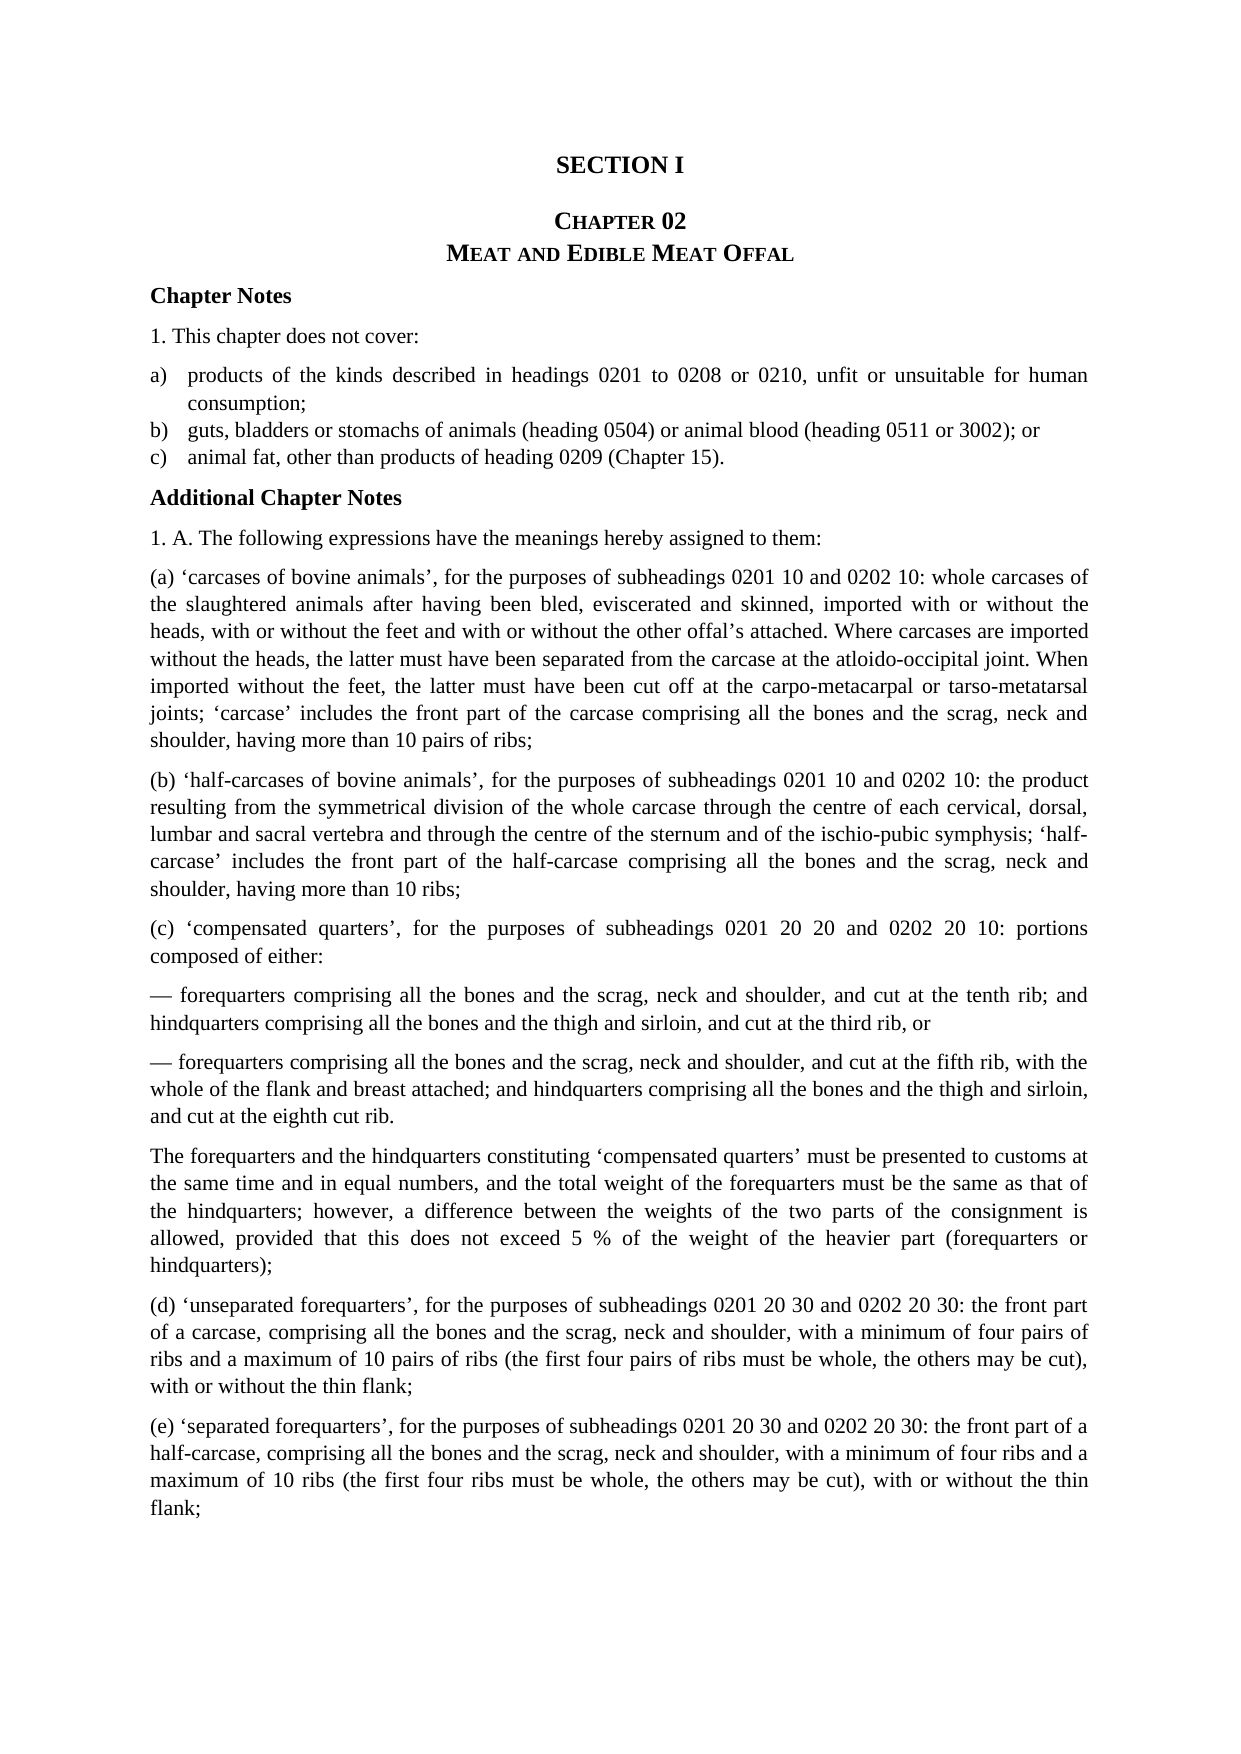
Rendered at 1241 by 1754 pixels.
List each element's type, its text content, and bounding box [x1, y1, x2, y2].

text 1. This chapter does not cover: [150, 323, 1090, 348]
text The forequarters and the hindquarters constituting ‘compensated quarters’ must be presented to customs at the same time and in equal numbers, and the total weight of the forequarters must be the same as that of the hindquarters; however, a difference between the weights of the two parts of the consignment is allowed, provided that this does not exceed 5 % of the weight of the heavier part (forequarters or hindquarters); [150, 1143, 1090, 1277]
subtitle Chapter 02 Meat and Edible Meat Offal [150, 206, 1090, 266]
text SECTION I [150, 150, 1090, 179]
subtitle Chapter Notes [150, 282, 1090, 308]
text 1. A. The following expressions have the meanings hereby assigned to them: [150, 524, 1090, 550]
text (a) ‘carcases of bovine animals’, for the purposes of subheadings 0201 10 and 0202 10: whole carcases of the slaughtered animals after having been bled, eviscerated and skinned, imported with or without the heads, with or without the feet and with or without the other offal’s attached. Where carcases are imported without the heads, the latter must have been separated from the carcase at the atloido-occipital joint. When imported without the feet, the latter must have been cut off at the carpo-metacarpal or tarso-metatarsal joints; ‘carcase’ includes the front part of the carcase comprising all the bones and the scrag, neck and shoulder, having more than 10 pairs of ribs; [150, 564, 1090, 752]
list guts, bladders or stomachs of animals (heading 0504) or animal blood (heading 0511 or 3002); or [150, 417, 1090, 442]
text — forequarters comprising all the bones and the scrag, neck and shoulder, and cut at the tenth rib; and hindquarters comprising all the bones and the thigh and sirloin, and cut at the third rib, or [150, 982, 1090, 1035]
text (e) ‘separated forequarters’, for the purposes of subheadings 0201 20 30 and 0202 20 30: the front part of a half-carcase, comprising all the bones and the scrag, neck and shoulder, with a minimum of four ribs and a maximum of 10 ribs (the first four ribs must be whole, the others may be cut), with or without the thin flank; [150, 1413, 1090, 1520]
subtitle Additional Chapter Notes [150, 483, 1090, 510]
list products of the kinds described in headings 0201 to 0208 or 0210, unfit or unsuitable for human consumption; [150, 362, 1090, 415]
text (d) ‘unseparated forequarters’, for the purposes of subheadings 0201 20 30 and 0202 20 30: the front part of a carcase, comprising all the bones and the scrag, neck and shoulder, with a minimum of four pairs of ribs and a maximum of 10 pairs of ribs (the first four pairs of ribs must be whole, the others may be cut), with or without the thin flank; [150, 1292, 1090, 1398]
text (b) ‘half-carcases of bovine animals’, for the purposes of subheadings 0201 10 and 0202 10: the product resulting from the symmetrical division of the whole carcase through the centre of each cervical, dorsal, lumbar and sacral vertebra and through the centre of the sternum and of the ischio-pubic symphysis; ‘half-carcase’ includes the front part of the half-carcase comprising all the bones and the scrag, neck and shoulder, having more than 10 ribs; [150, 767, 1090, 901]
text (c) ‘compensated quarters’, for the purposes of subheadings 0201 20 20 and 0202 20 10: portions composed of either: [150, 915, 1090, 968]
list animal fat, other than products of heading 0209 (Chapter 15). [150, 444, 1090, 469]
text — forequarters comprising all the bones and the scrag, neck and shoulder, and cut at the fifth rib, with the whole of the flank and breast attached; and hindquarters comprising all the bones and the thigh and sirloin, and cut at the eighth cut rib. [150, 1049, 1090, 1129]
